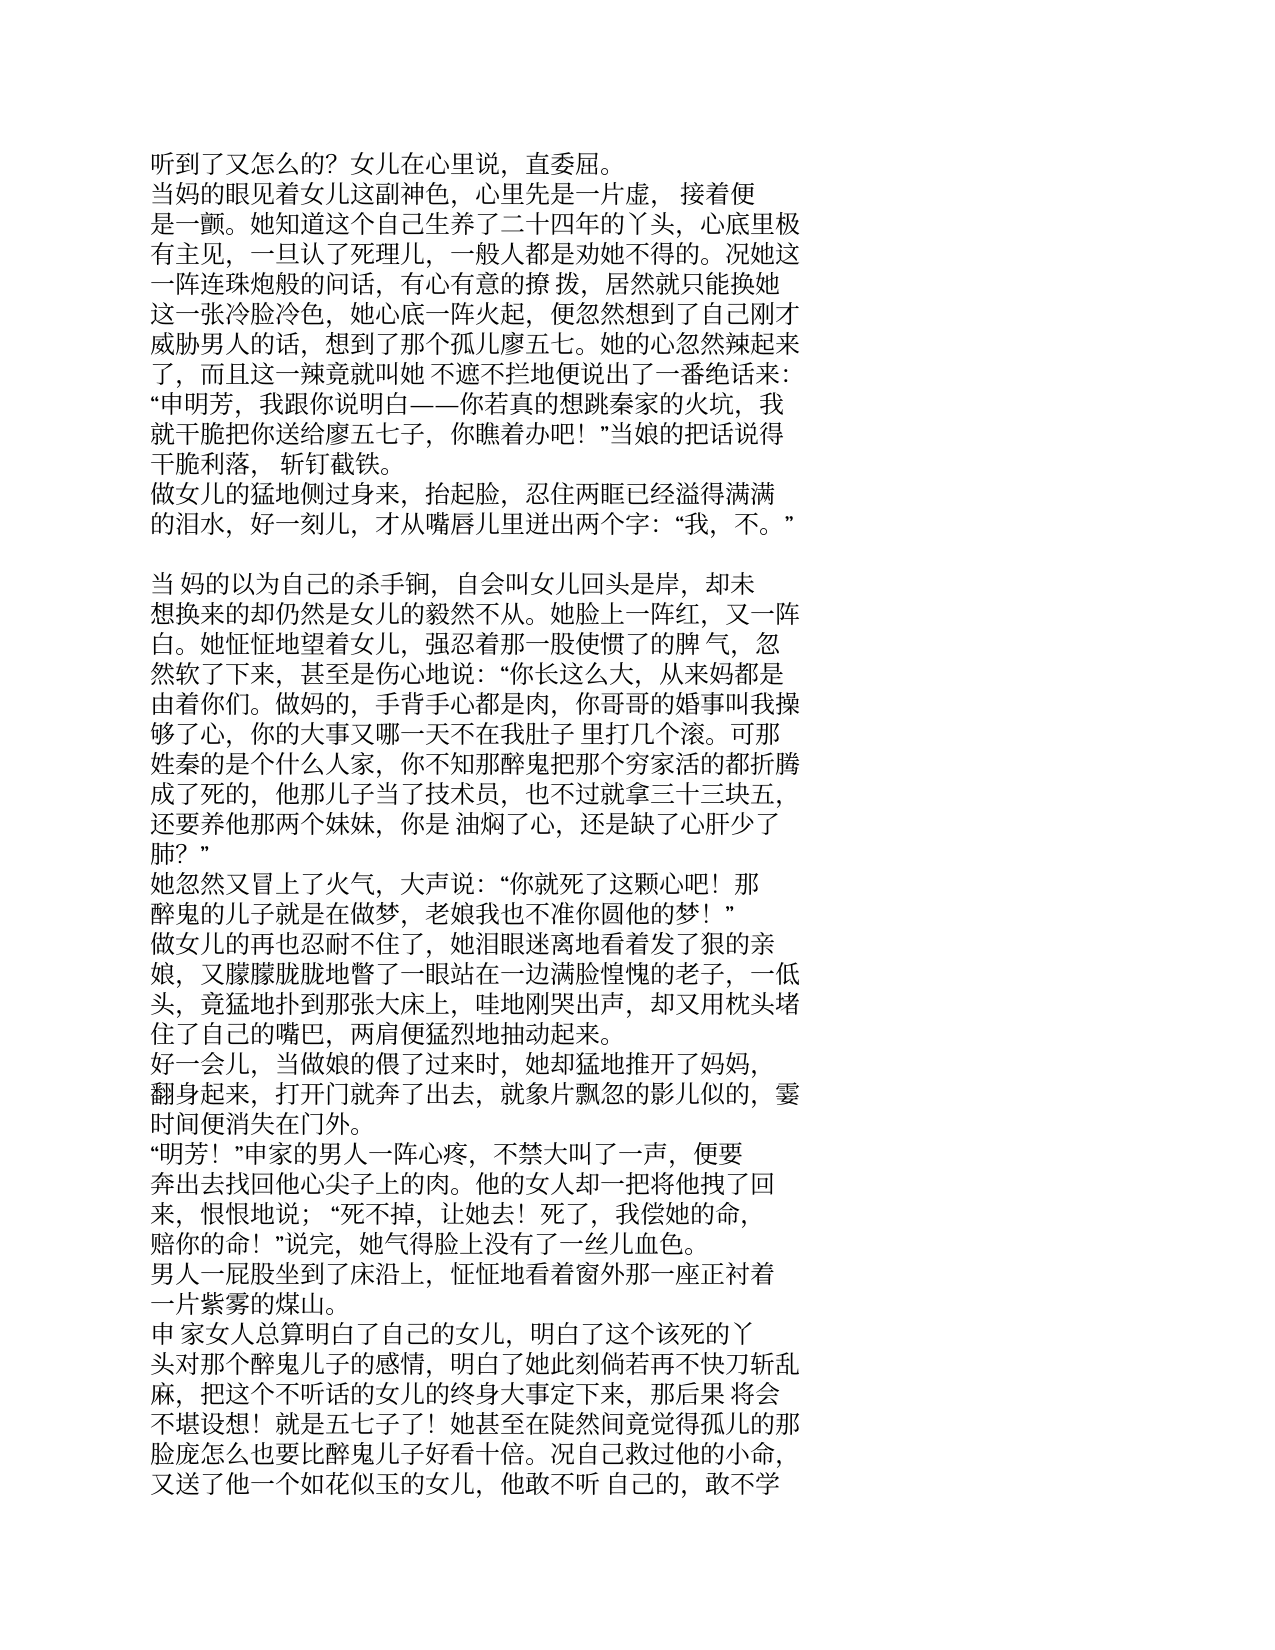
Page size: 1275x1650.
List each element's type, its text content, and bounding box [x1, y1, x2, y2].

text 时间便消失在门外。 [150, 1110, 1125, 1140]
text 赔你的命！”说完，她气得脸上没有了一丝儿血色。 [150, 1230, 1125, 1260]
text 就干脆把你送给廖五七子，你瞧着办吧！”当娘的把话说得 [150, 420, 1125, 450]
text 她忽然又冒上了火气，大声说：“你就死了这颗心吧！那 [150, 870, 1125, 900]
text 一阵连珠炮般的问话，有心有意的撩 拨，居然就只能换她 [150, 270, 1125, 300]
text 好一会儿，当做娘的偎了过来时，她却猛地推开了妈妈， [150, 1050, 1125, 1080]
text 还要养他那两个妹妹，你是 油焖了心，还是缺了心肝少了 [150, 810, 1125, 840]
text 姓秦的是个什么人家，你不知那醉鬼把那个穷家活的都折腾 [150, 750, 1125, 780]
text 白。她怔怔地望着女儿，强忍着那一股使惯了的脾 气，忽 [150, 630, 1125, 660]
text 来，恨恨地说； “死不掉，让她去！死了，我偿她的命， [150, 1200, 1125, 1230]
text 有主见，一旦认了死理儿，一般人都是劝她不得的。况她这 [150, 240, 1125, 270]
text 男人一屁股坐到了床沿上，怔怔地看着窗外那一座正衬着 [150, 1260, 1125, 1290]
text 肺？” [150, 840, 1125, 870]
text 干脆利落， 斩钉截铁。 [150, 450, 1125, 480]
text 一片紫雾的煤山。 [150, 1290, 1125, 1320]
text 头对那个醉鬼儿子的感情，明白了她此刻倘若再不快刀斩乱 [150, 1350, 1125, 1380]
text 翻身起来，打开门就奔了出去，就象片飘忽的影儿似的，霎 [150, 1080, 1125, 1110]
text 脸庞怎么也要比醉鬼儿子好看十倍。况自己救过他的小命， [150, 1440, 1125, 1470]
text “明芳！”申家的男人一阵心疼，不禁大叫了一声，便要 [150, 1140, 1125, 1170]
text 了，而且这一辣竟就叫她 不遮不拦地便说出了一番绝话来： [150, 360, 1125, 390]
text 成了死的，他那儿子当了技术员，也不过就拿三十三块五， [150, 780, 1125, 810]
text 由着你们。做妈的，手背手心都是肉，你哥哥的婚事叫我操 [150, 690, 1125, 720]
text 然软了下来，甚至是伤心地说：“你长这么大，从来妈都是 [150, 660, 1125, 690]
text 头，竟猛地扑到那张大床上，哇地刚哭出声，却又用枕头堵 [150, 990, 1125, 1020]
text 的泪水，好一刻儿，才从嘴唇儿里迸出两个字：“我，不。” [150, 510, 1125, 540]
text 做女儿的猛地侧过身来，抬起脸，忍住两眶已经溢得满满 [150, 480, 1125, 510]
text 做女儿的再也忍耐不住了，她泪眼迷离地看着发了狠的亲 [150, 930, 1125, 960]
text 威胁男人的话，想到了那个孤儿廖五七。她的心忽然辣起来 [150, 330, 1125, 360]
text 够了心，你的大事又哪一天不在我肚子 里打几个滚。可那 [150, 720, 1125, 750]
text 住了自己的嘴巴，两肩便猛烈地抽动起来。 [150, 1020, 1125, 1050]
text 娘，又朦朦胧胧地瞥了一眼站在一边满脸惶愧的老子，一低 [150, 960, 1125, 990]
text “申明芳，我跟你说明白——你若真的想跳秦家的火坑，我 [150, 390, 1125, 420]
text 听到了又怎么的？女儿在心里说，直委屈。 [150, 150, 1125, 180]
text 当 妈的以为自己的杀手锏，自会叫女儿回头是岸，却未 [150, 570, 1125, 600]
text 想换来的却仍然是女儿的毅然不从。她脸上一阵红，又一阵 [150, 600, 1125, 630]
text 又送了他一个如花似玉的女儿，他敢不听 自己的，敢不学 [150, 1470, 1125, 1500]
text 醉鬼的儿子就是在做梦，老娘我也不准你圆他的梦！” [150, 900, 1125, 930]
text 这一张冷脸冷色，她心底一阵火起，便忽然想到了自己刚才 [150, 300, 1125, 330]
text 麻，把这个不听话的女儿的终身大事定下来，那后果 将会 [150, 1380, 1125, 1410]
text 不堪设想！就是五七子了！她甚至在陡然间竟觉得孤儿的那 [150, 1410, 1125, 1440]
text 是一颤。她知道这个自己生养了二十四年的丫头，心底里极 [150, 210, 1125, 240]
text 奔出去找回他心尖子上的肉。他的女人却一把将他拽了回 [150, 1170, 1125, 1200]
text 申 家女人总算明白了自己的女儿，明白了这个该死的丫 [150, 1320, 1125, 1350]
text 当妈的眼见着女儿这副神色，心里先是一片虚， 接着便 [150, 180, 1125, 210]
